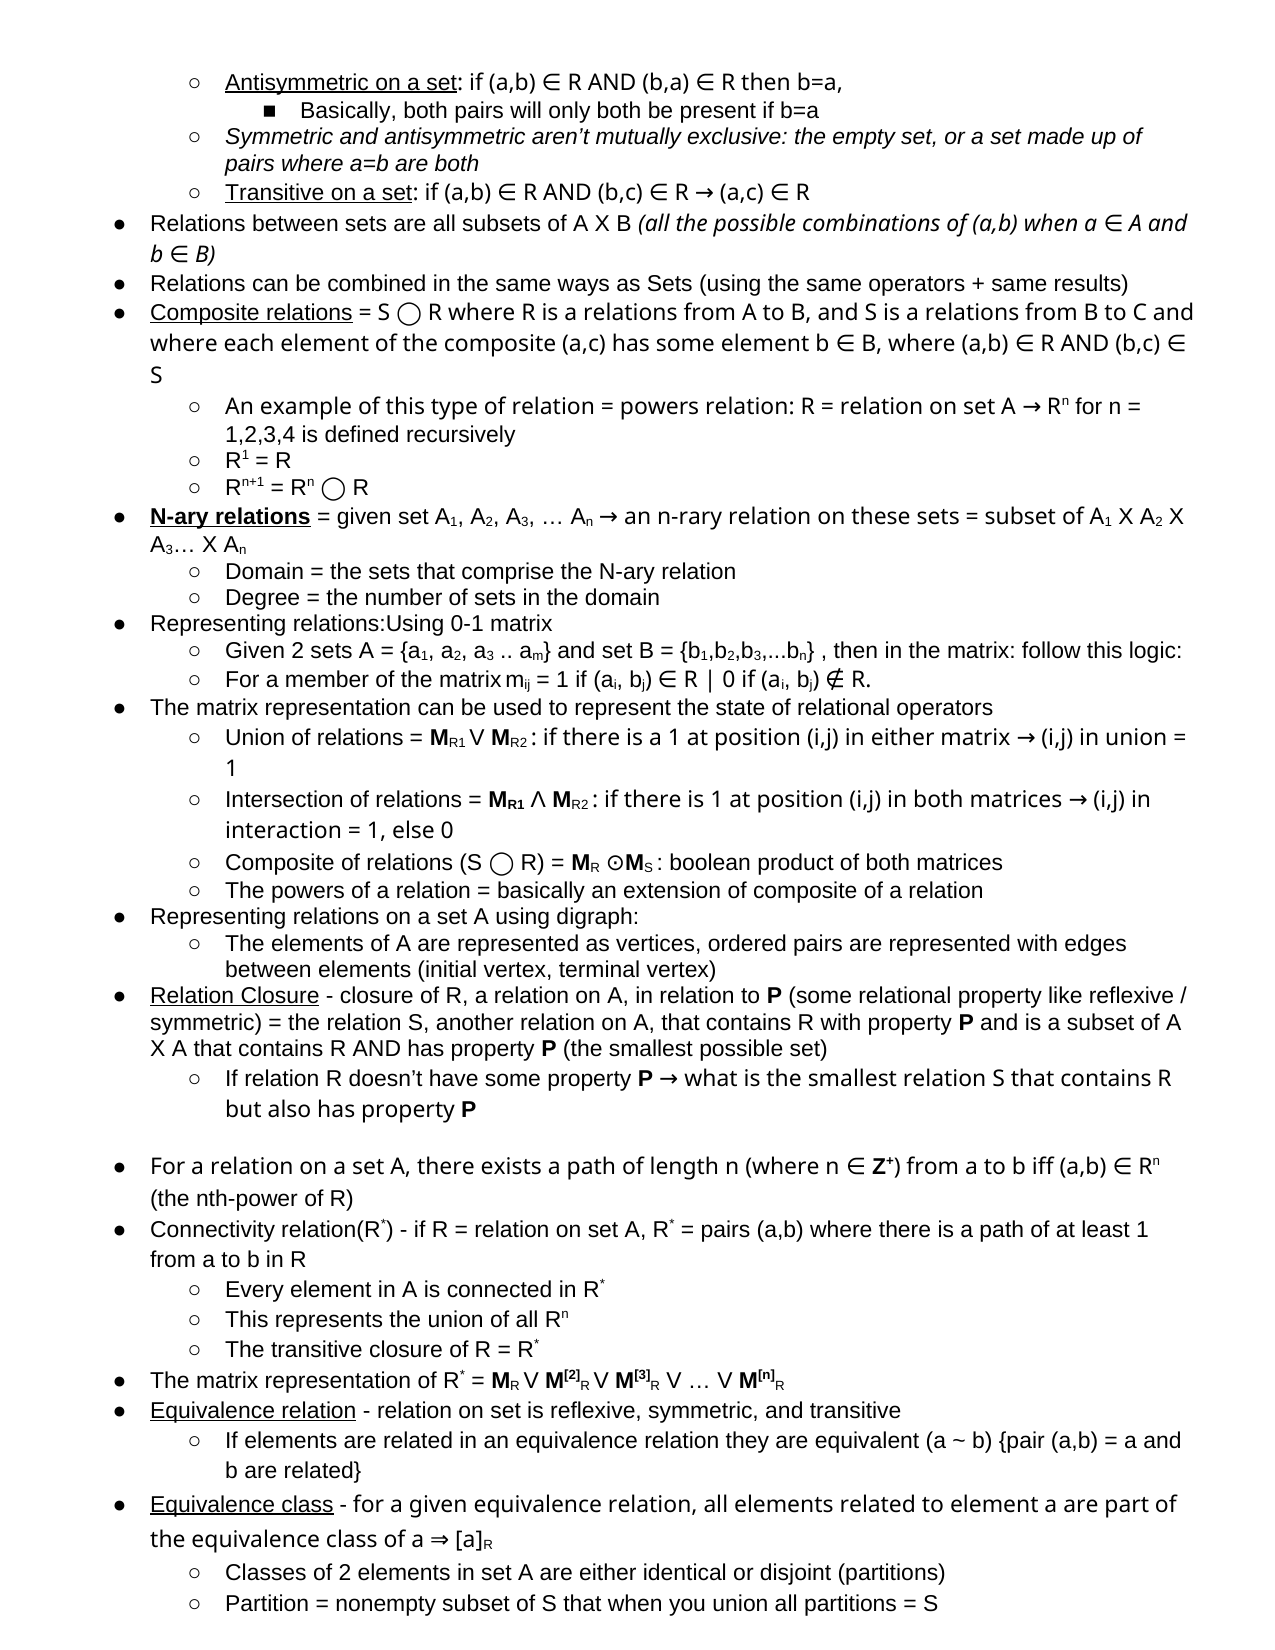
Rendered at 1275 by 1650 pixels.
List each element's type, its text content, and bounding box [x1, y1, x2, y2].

list An example of this type of relation = powers relation: R = relation on set A → Rn for n = 1,2,3,4 is defined recursively [187, 390, 1200, 447]
list If elements are related in an equivalence relation they are equivalent (a ~ b) {pair (a,b) = a and b are related} [187, 1427, 1200, 1484]
list The powers of a relation = basically an extension of composite of a relation [187, 877, 1200, 903]
list Composite relations = S ◯ R where R is a relations from A to B, and S is a relations from B to C and where each element of the composite (a,c) has some element b ∈ B, where (a,b) ∈ R AND (b,c) ∈ S [112, 296, 1200, 390]
list Partition = nonempty subset of S that when you union all partitions = S [187, 1589, 1200, 1616]
list Composite of relations (S ◯ R) = MR ⊙MS : boolean product of both matrices [187, 846, 1200, 877]
list Degree = the number of sets in the domain [187, 584, 1200, 610]
list If relation R doesn’t have some property P → what is the smallest relation S that contains R but also has property P [187, 1061, 1200, 1124]
list For a relation on a set A, there exists a path of length n (where n ∈ Z+) from a to b iff (a,b) ∈ Rn (the nth-power of R) [112, 1150, 1200, 1212]
list R1 = R [187, 447, 1200, 474]
list Union of relations = MR1 V MR2 : if there is a 1 at position (i,j) in either matrix → (i,j) in union = 1 [187, 721, 1200, 783]
list Symmetric and antisymmetric aren’t mutually exclusive: the empty set, or a set made up of pairs where a=b are both [187, 123, 1200, 176]
list Representing relations:Using 0-1 matrix [112, 610, 1200, 637]
list Equivalence class - for a given equivalence relation, all elements related to element a are part of the equivalence class of a ⇒ [a]R [112, 1487, 1200, 1555]
list Antisymmetric on a set: if (a,b) ∈ R AND (b,a) ∈ R then b=a, [187, 66, 1200, 97]
list Basically, both pairs will only both be present if b=a [262, 97, 1200, 123]
list N-ary relations = given set A1, A2, A3, … An → an n-rary relation on these sets = subset of A1 X A2 X A3… X An [112, 500, 1200, 558]
list This represents the union of all Rn [187, 1306, 1200, 1333]
list Classes of 2 elements in set A are either identical or disjoint (partitions) [187, 1559, 1200, 1586]
list Every element in A is connected in R* [187, 1276, 1200, 1302]
list Relations can be combined in the same ways as Sets (using the same operators + same results) [112, 270, 1200, 296]
list Rn+1 = Rn ◯ R [187, 474, 1200, 500]
list Representing relations on a set A using digraph: [112, 903, 1200, 930]
list Equivalence relation - relation on set is reflexive, symmetric, and transitive [112, 1397, 1200, 1423]
list The elements of A are represented as vertices, ordered pairs are represented with edges between elements (initial vertex, terminal vertex) [187, 930, 1200, 982]
list The transitive closure of R = R* [187, 1336, 1200, 1363]
list For a member of the matrix mij = 1 if (ai, bj) ∈ R | 0 if (ai, bj) ∉ R. [187, 663, 1200, 694]
list Given 2 sets A = {a1, a2, a3 .. am} and set B = {b1,b2,b3,...bn} , then in the matrix: follow this logic: [187, 637, 1200, 663]
list The matrix representation of R* = MR V M[2]R V M[3]R V … V M[n]R [112, 1367, 1200, 1393]
list Transitive on a set: if (a,b) ∈ R AND (b,c) ∈ R → (a,c) ∈ R [187, 176, 1200, 207]
list Relations between sets are all subsets of A X B (all the possible combinations of (a,b) when a ∈ A and b ∈ B) [112, 207, 1200, 270]
list Relation Closure - closure of R, a relation on A, in relation to P (some relational property like reflexive / symmetric) = the relation S, another relation on A, that contains R with property P and is a subset of A X A that contains R AND has property P (the smallest possible set) [112, 982, 1200, 1061]
list Connectivity relation(R*) - if R = relation on set A, R* = pairs (a,b) where there is a path of at least 1 from a to b in R [112, 1216, 1200, 1272]
list The matrix representation can be used to represent the state of relational operators [112, 694, 1200, 721]
list Intersection of relations = MR1 Λ MR2 : if there is 1 at position (i,j) in both matrices → (i,j) in interaction = 1, else 0 [187, 783, 1200, 846]
list Domain = the sets that comprise the N-ary relation [187, 558, 1200, 584]
